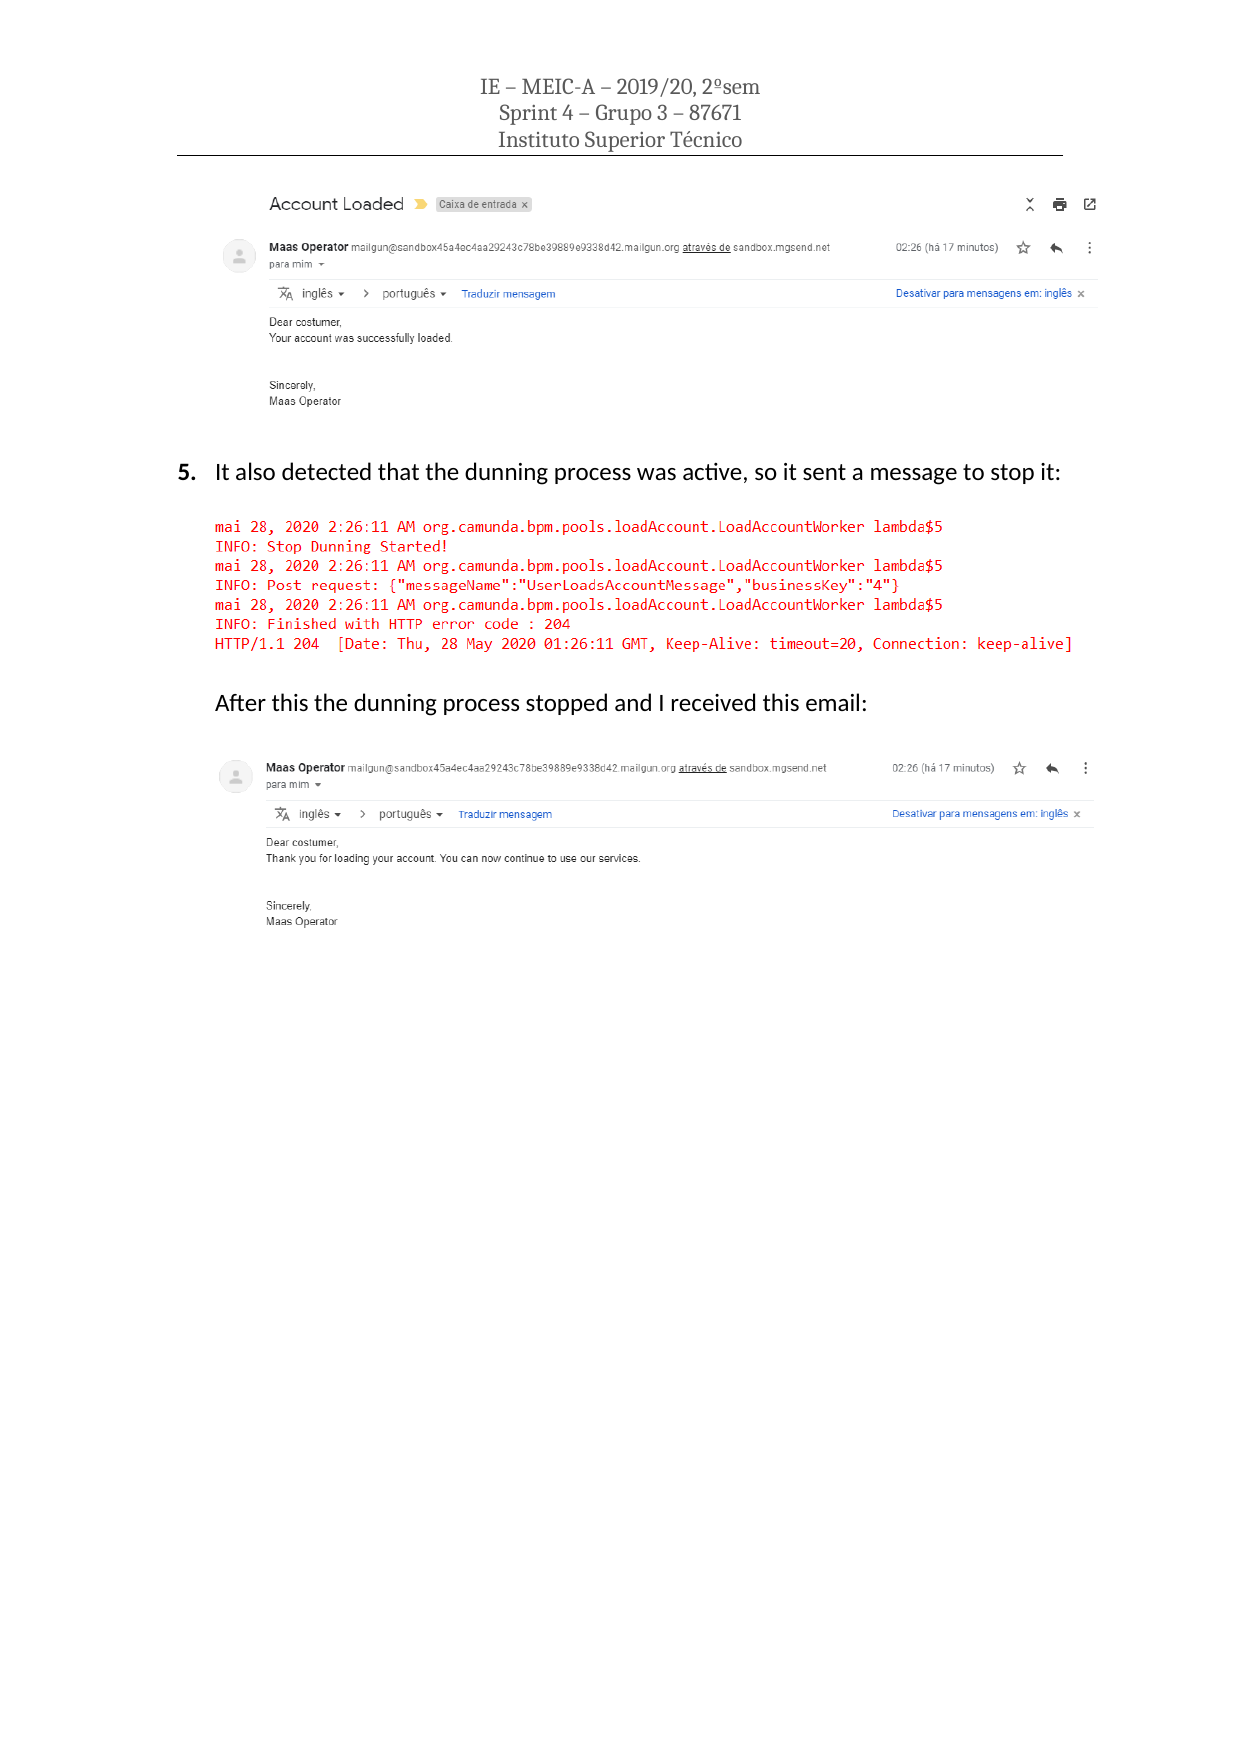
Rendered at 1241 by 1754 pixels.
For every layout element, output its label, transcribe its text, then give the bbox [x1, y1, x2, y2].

list After this the dunning process stopped and I received this email: [215, 687, 1063, 717]
list It also detected that the dunning process was active, so it sent a message to stop it: [177, 456, 1063, 486]
picture [214, 516, 1100, 657]
picture [214, 184, 1099, 426]
picture [214, 747, 1100, 959]
